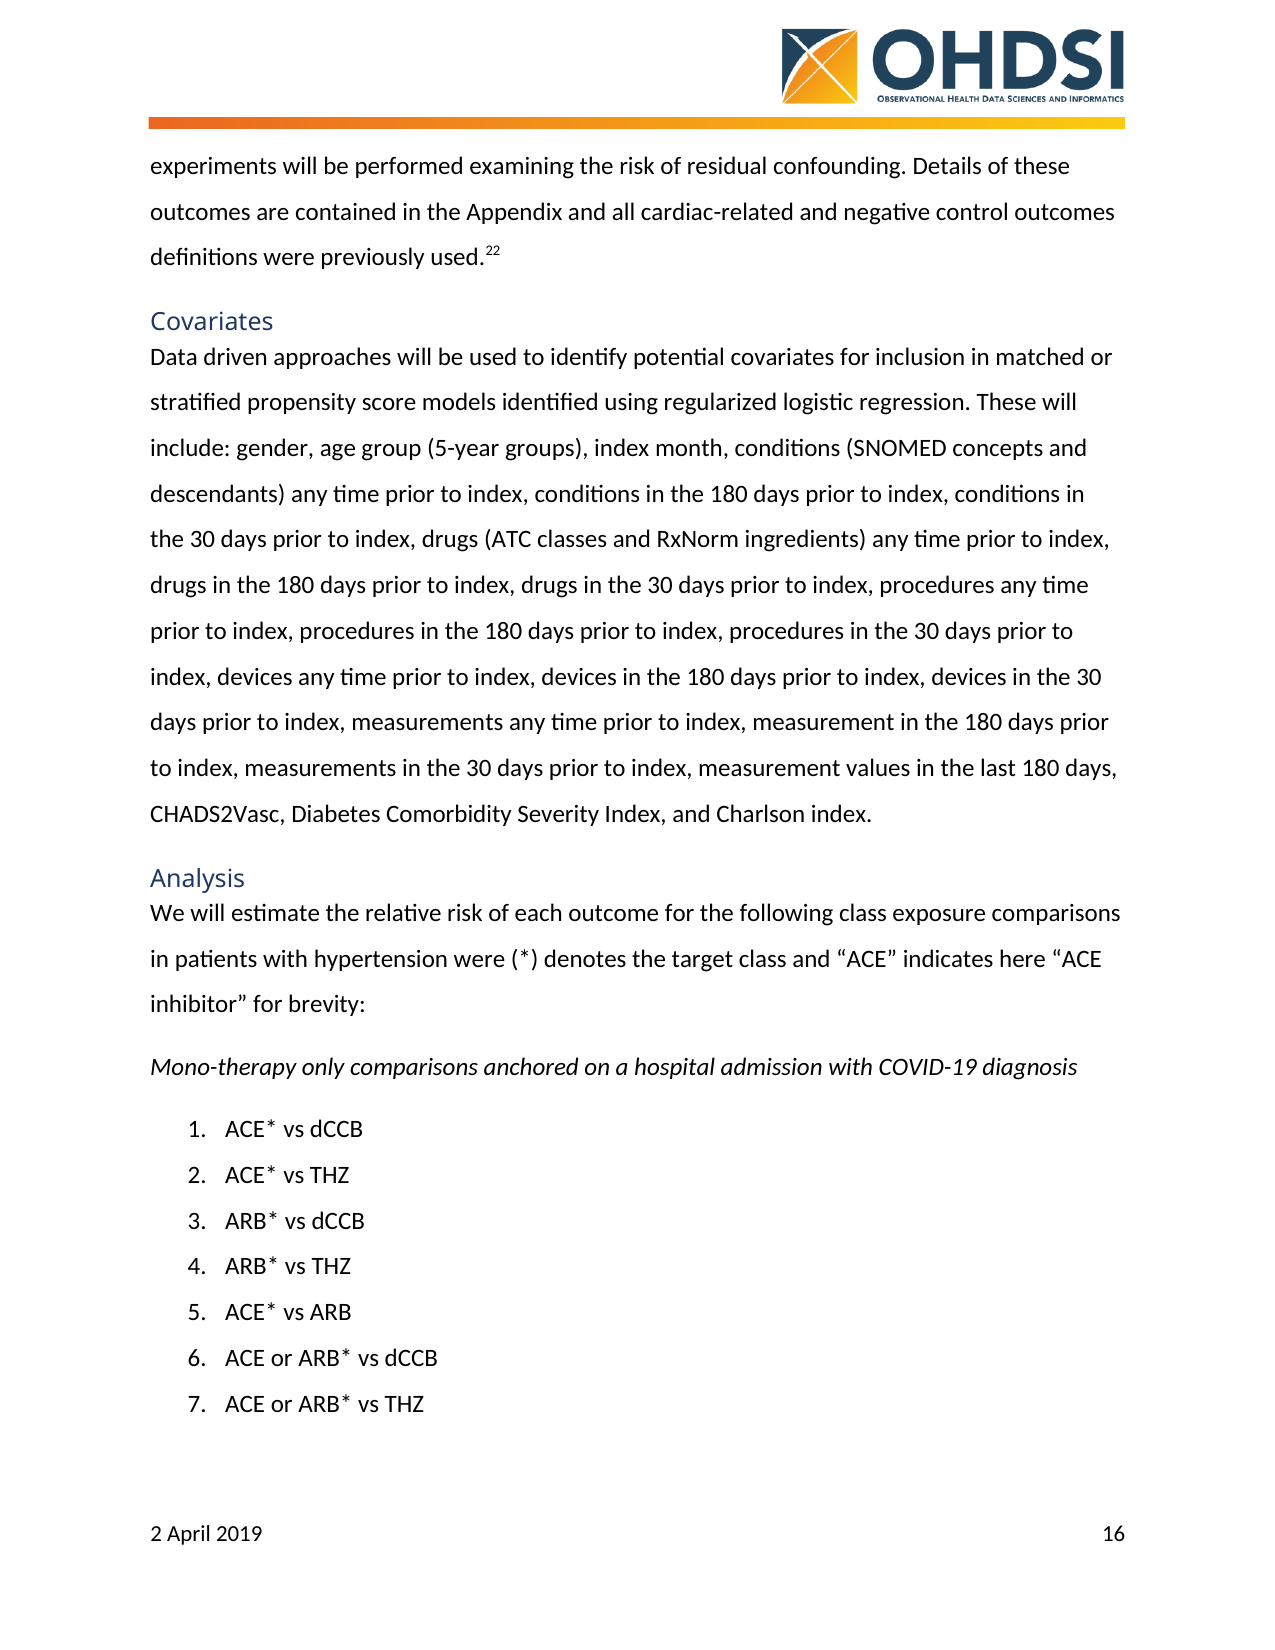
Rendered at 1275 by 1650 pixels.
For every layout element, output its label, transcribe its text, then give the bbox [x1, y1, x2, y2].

list ACE* vs dCCB [187, 1113, 1125, 1144]
list ACE* vs ARB [187, 1296, 1125, 1327]
list ACE or ARB* vs THZ [187, 1388, 1125, 1418]
text Mono-therapy only comparisons anchored on a hospital admission with COVID-19 diagnosis [150, 1051, 1125, 1081]
text We will estimate the relative risk of each outcome for the following class exposure comparisons in patients with hypertension were (*) denotes the target class and “ACE” indicates here “ACE inhibitor” for brevity: [150, 897, 1125, 1019]
list ACE* vs THZ [187, 1159, 1125, 1189]
list ARB* vs dCCB [187, 1205, 1125, 1235]
picture [764, 15, 1141, 118]
list ARB* vs THZ [187, 1251, 1125, 1281]
subtitle Covariates [150, 304, 1125, 338]
text Data driven approaches will be used to identify potential covariates for inclusion in matched or stratified propensity score models identified using regularized logistic regression. These will include: gender, age group (5-year groups), index month, conditions (SNOMED concepts and descendants) any time prior to index, conditions in the 180 days prior to index, conditions in the 30 days prior to index, drugs (ATC classes and RxNorm ingredients) any time prior to index, drugs in the 180 days prior to index, drugs in the 30 days prior to index, procedures any time prior to index, procedures in the 180 days prior to index, procedures in the 30 days prior to index, devices any time prior to index, devices in the 180 days prior to index, devices in the 30 days prior to index, measurements any time prior to index, measurement in the 180 days prior to index, measurements in the 30 days prior to index, measurement values in the last 180 days, CHADS2Vasc, Diabetes Comorbidity Severity Index, and Charlson index. [150, 341, 1125, 828]
subtitle Analysis [150, 860, 1125, 894]
list ACE or ARB* vs dCCB [187, 1342, 1125, 1372]
